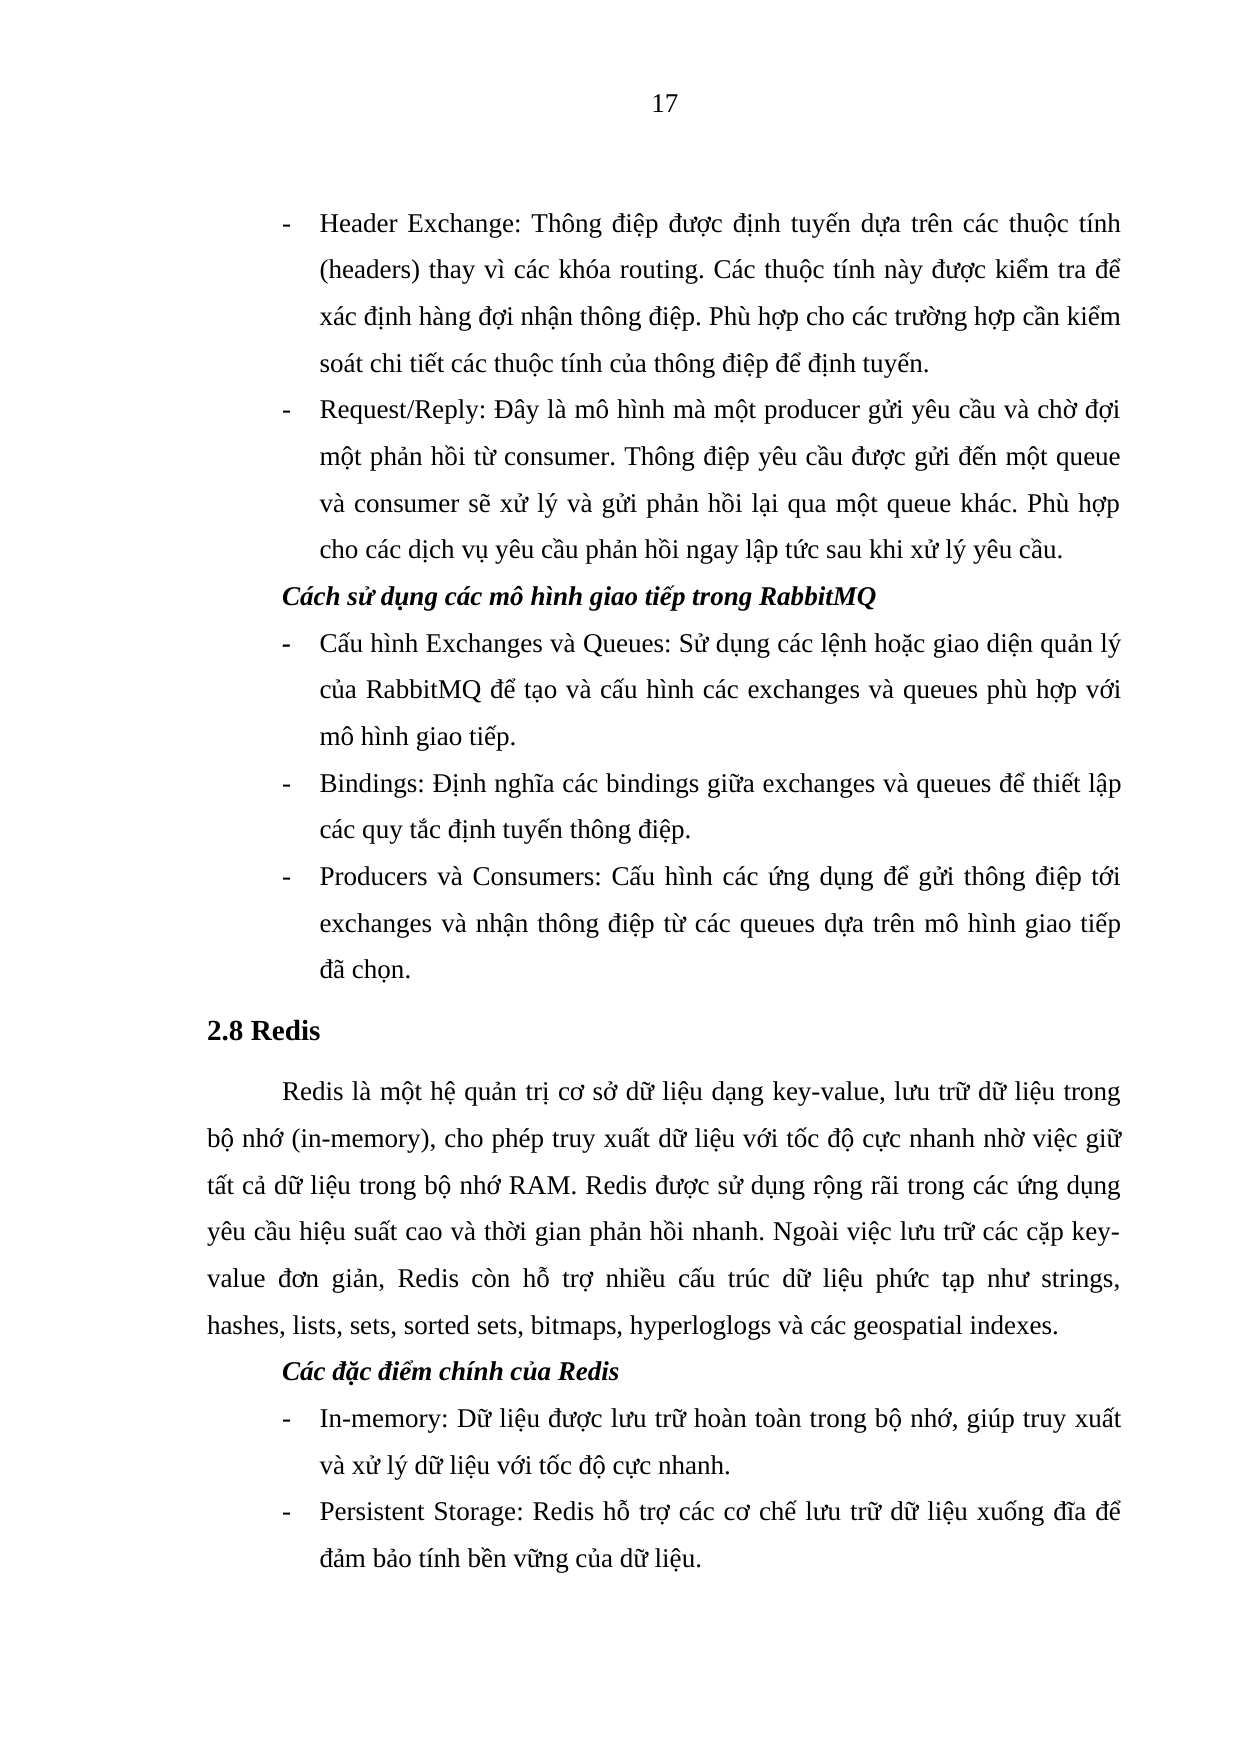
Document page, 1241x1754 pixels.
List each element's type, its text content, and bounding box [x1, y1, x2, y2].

list Persistent Storage: Redis hỗ trợ các cơ chế lưu trữ dữ liệu xuống đĩa để đảm bảo tính bền vững của dữ liệu. [282, 1495, 1122, 1573]
list Request/Reply: Đây là mô hình mà một producer gửi yêu cầu và chờ đợi một phản hồi từ consumer. Thông điệp yêu cầu được gửi đến một queue và consumer sẽ xử lý và gửi phản hồi lại qua một queue khác. Phù hợp cho các dịch vụ yêu cầu phản hồi ngay lập tức sau khi xử lý yêu cầu. [282, 393, 1122, 564]
list In-memory: Dữ liệu được lưu trữ hoàn toàn trong bộ nhớ, giúp truy xuất và xử lý dữ liệu với tốc độ cực nhanh. [282, 1402, 1122, 1480]
text Redis là một hệ quản trị cơ sở dữ liệu dạng key-value, lưu trữ dữ liệu trong bộ nhớ (in-memory), cho phép truy xuất dữ liệu với tốc độ cực nhanh nhờ việc giữ tất cả dữ liệu trong bộ nhớ RAM. Redis được sử dụng rộng rãi trong các ứng dụng yêu cầu hiệu suất cao và thời gian phản hồi nhanh. Ngoài việc lưu trữ các cặp key-value đơn giản, Redis còn hỗ trợ nhiều cấu trúc dữ liệu phức tạp như strings, hashes, lists, sets, sorted sets, bitmaps, hyperloglogs và các geospatial indexes. [207, 1075, 1122, 1340]
list Header Exchange: Thông điệp được định tuyến dựa trên các thuộc tính (headers) thay vì các khóa routing. Các thuộc tính này được kiểm tra để xác định hàng đợi nhận thông điệp. Phù hợp cho các trường hợp cần kiểm soát chi tiết các thuộc tính của thông điệp để định tuyến. [282, 207, 1122, 378]
subtitle Redis [207, 1013, 1122, 1046]
list Cấu hình Exchanges và Queues: Sử dụng các lệnh hoặc giao diện quản lý của RabbitMQ để tạo và cấu hình các exchanges và queues phù hợp với mô hình giao tiếp. [282, 627, 1122, 751]
text Các đặc điểm chính của Redis [207, 1355, 1122, 1387]
text Cách sử dụng các mô hình giao tiếp trong RabbitMQ [207, 580, 1122, 611]
list Bindings: Định nghĩa các bindings giữa exchanges và queues để thiết lập các quy tắc định tuyến thông điệp. [282, 767, 1122, 844]
list Producers và Consumers: Cấu hình các ứng dụng để gửi thông điệp tới exchanges và nhận thông điệp từ các queues dựa trên mô hình giao tiếp đã chọn. [282, 860, 1122, 984]
